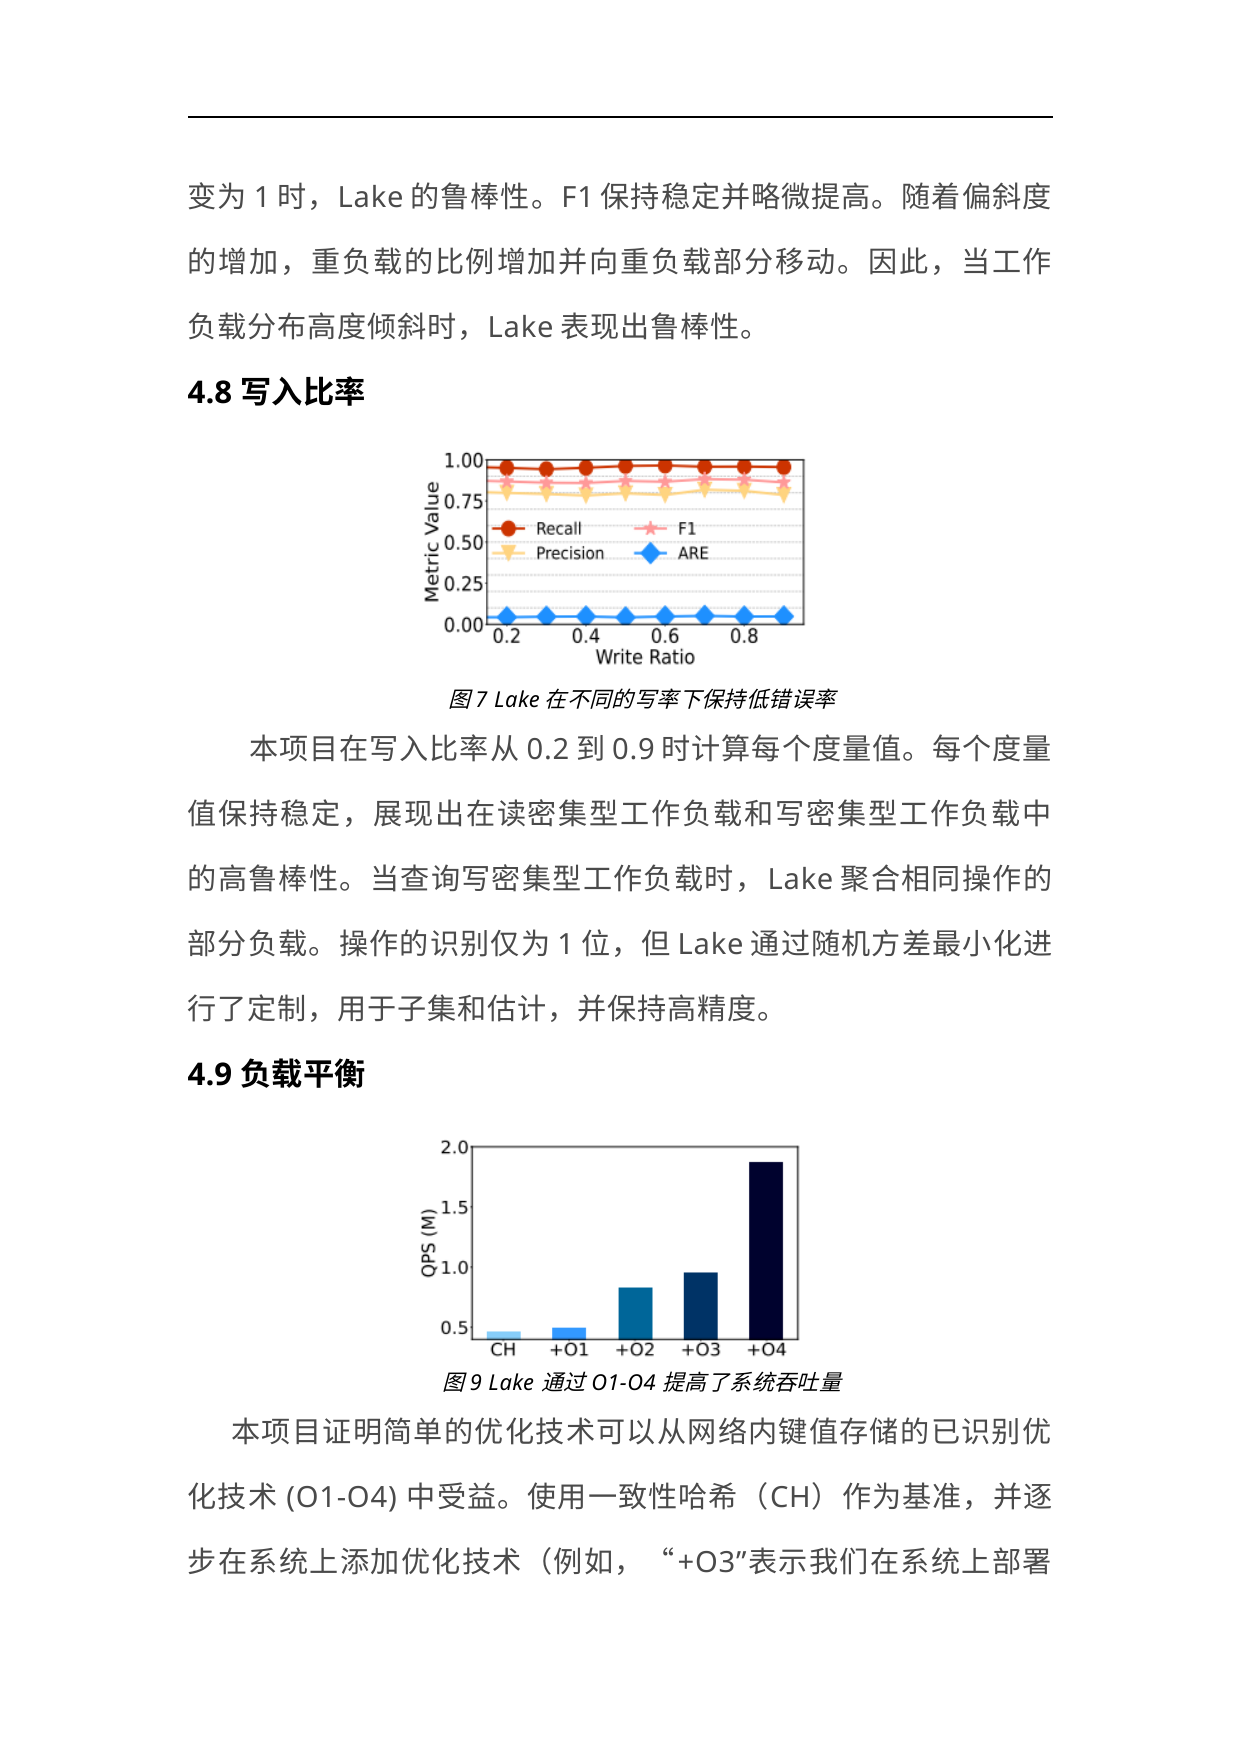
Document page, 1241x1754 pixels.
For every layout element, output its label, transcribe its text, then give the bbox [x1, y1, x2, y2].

picture [418, 1132, 819, 1363]
text 本项目在写入比率从0.2到0.9时计算每个度量值。每个度量值保持稳定，展现出在读密集型工作负载和写密集型工作负载中的高鲁棒性。当查询写密集型工作负载时，Lake聚合相同操作的部分负载。操作的识别仅为1位，但Lake通过随机方差最小化进行了定制，用于子集和估计，并保持高精度。 [187, 714, 1053, 1039]
text 4.9 负载平衡 [187, 1039, 1053, 1104]
text 图7 Lake在不同的写率下保持低错误率 [187, 682, 1053, 714]
text 4.8 写入比率 [187, 357, 1053, 422]
picture [422, 438, 816, 667]
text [187, 162, 1053, 357]
text 图9 Lake 通过 O1-O4 提高了系统吞吐量 [187, 1364, 1053, 1397]
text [187, 1397, 1053, 1592]
